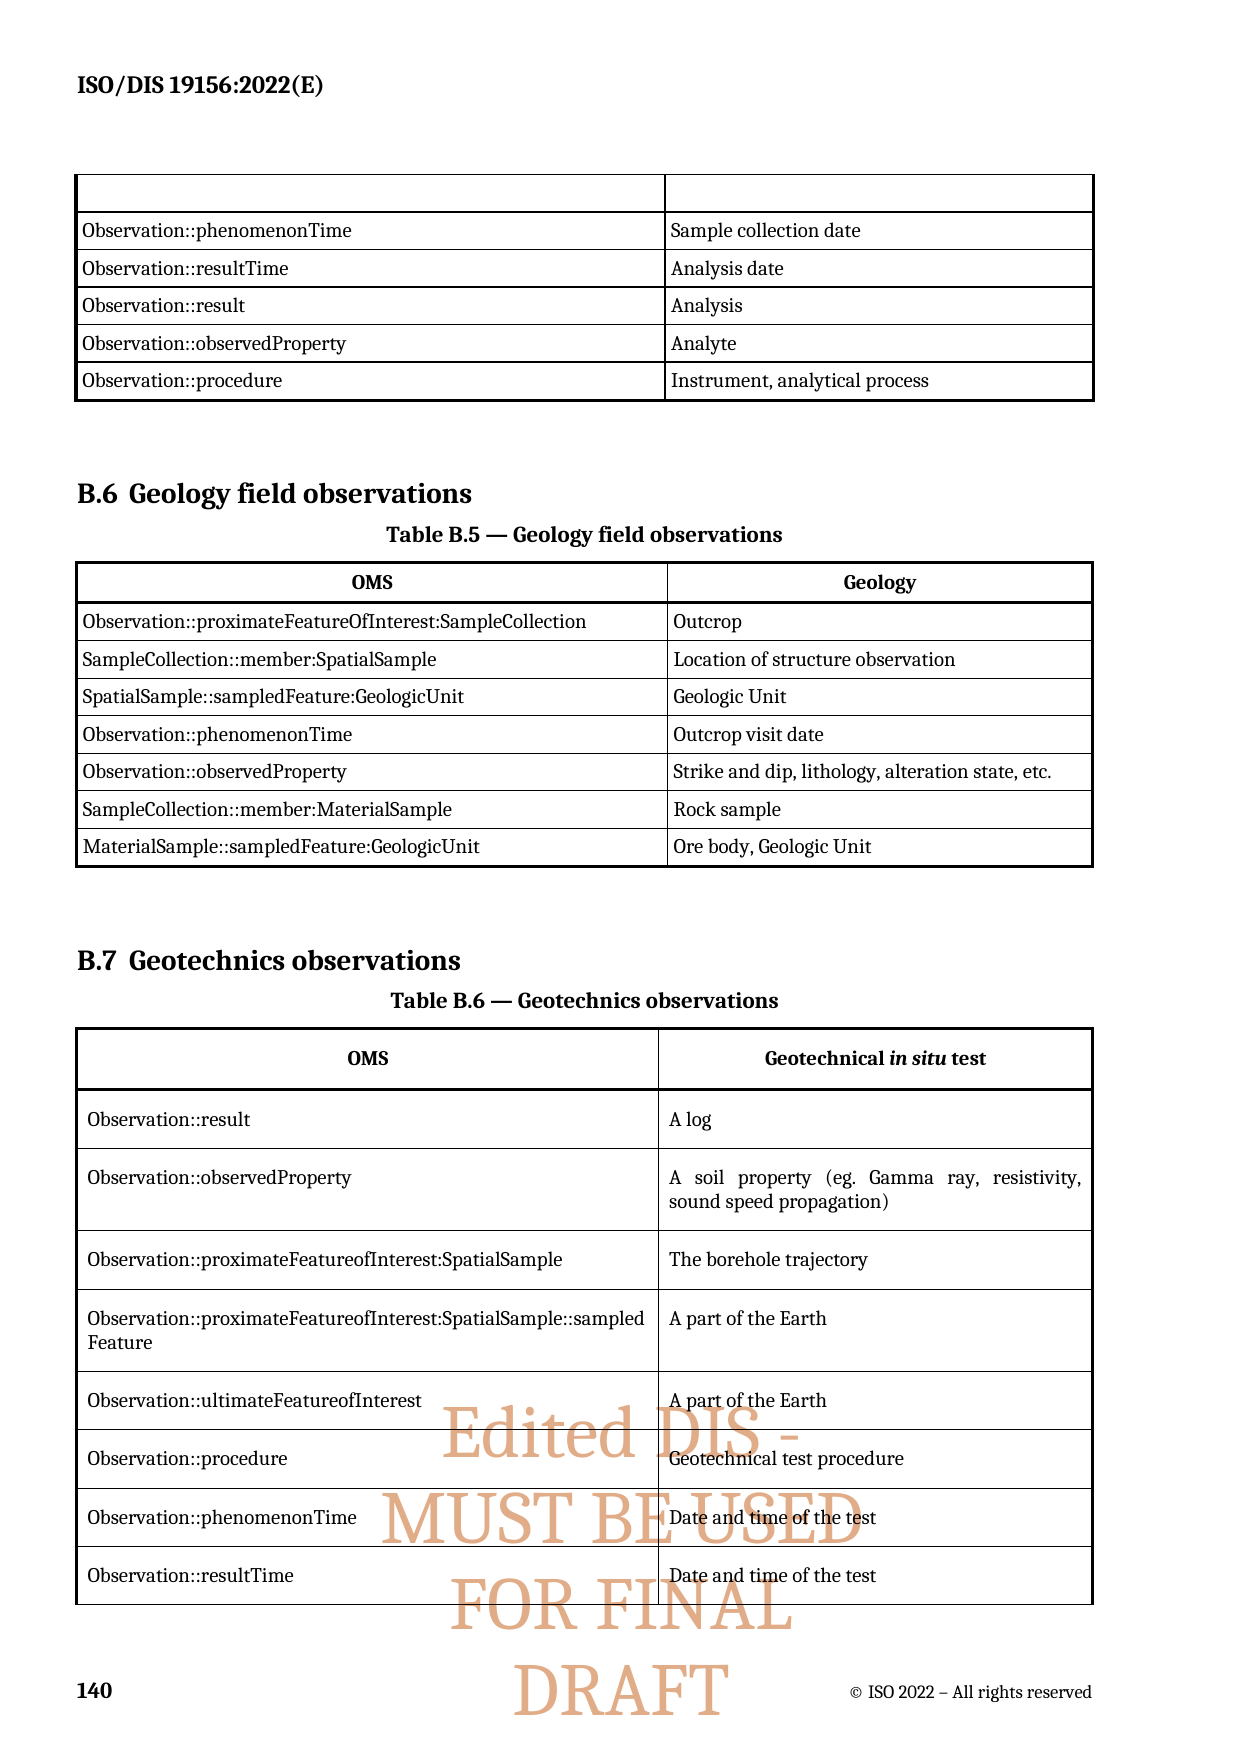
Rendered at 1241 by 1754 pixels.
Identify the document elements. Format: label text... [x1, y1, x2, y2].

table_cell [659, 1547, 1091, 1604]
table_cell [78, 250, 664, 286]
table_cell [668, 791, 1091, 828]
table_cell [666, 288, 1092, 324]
text Geology field observations [77, 481, 1092, 509]
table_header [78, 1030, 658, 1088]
text Geotechnics observations [77, 948, 1092, 976]
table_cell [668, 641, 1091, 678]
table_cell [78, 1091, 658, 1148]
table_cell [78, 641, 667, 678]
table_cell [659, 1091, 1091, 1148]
title Table B.5 — Geology field observations [77, 522, 1092, 548]
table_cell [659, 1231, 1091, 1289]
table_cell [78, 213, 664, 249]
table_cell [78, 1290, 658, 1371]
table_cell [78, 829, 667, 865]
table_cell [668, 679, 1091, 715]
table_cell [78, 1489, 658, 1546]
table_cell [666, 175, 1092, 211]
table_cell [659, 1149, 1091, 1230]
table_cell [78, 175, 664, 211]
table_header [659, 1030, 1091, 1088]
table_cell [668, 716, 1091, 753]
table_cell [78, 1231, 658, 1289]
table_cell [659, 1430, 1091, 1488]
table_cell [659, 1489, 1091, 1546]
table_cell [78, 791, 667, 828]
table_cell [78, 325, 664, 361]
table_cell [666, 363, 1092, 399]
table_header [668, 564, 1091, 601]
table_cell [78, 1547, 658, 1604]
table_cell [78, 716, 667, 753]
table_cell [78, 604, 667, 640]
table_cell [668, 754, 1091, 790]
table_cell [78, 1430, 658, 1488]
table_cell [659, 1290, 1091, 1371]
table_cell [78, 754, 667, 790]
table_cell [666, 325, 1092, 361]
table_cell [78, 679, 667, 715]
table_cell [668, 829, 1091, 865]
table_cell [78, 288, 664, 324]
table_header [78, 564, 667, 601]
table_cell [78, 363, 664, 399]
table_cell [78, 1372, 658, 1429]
title Table B.6 — Geotechnics observations [77, 988, 1092, 1015]
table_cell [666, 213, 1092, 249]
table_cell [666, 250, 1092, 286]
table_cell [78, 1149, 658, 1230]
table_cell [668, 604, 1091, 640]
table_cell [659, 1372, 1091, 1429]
